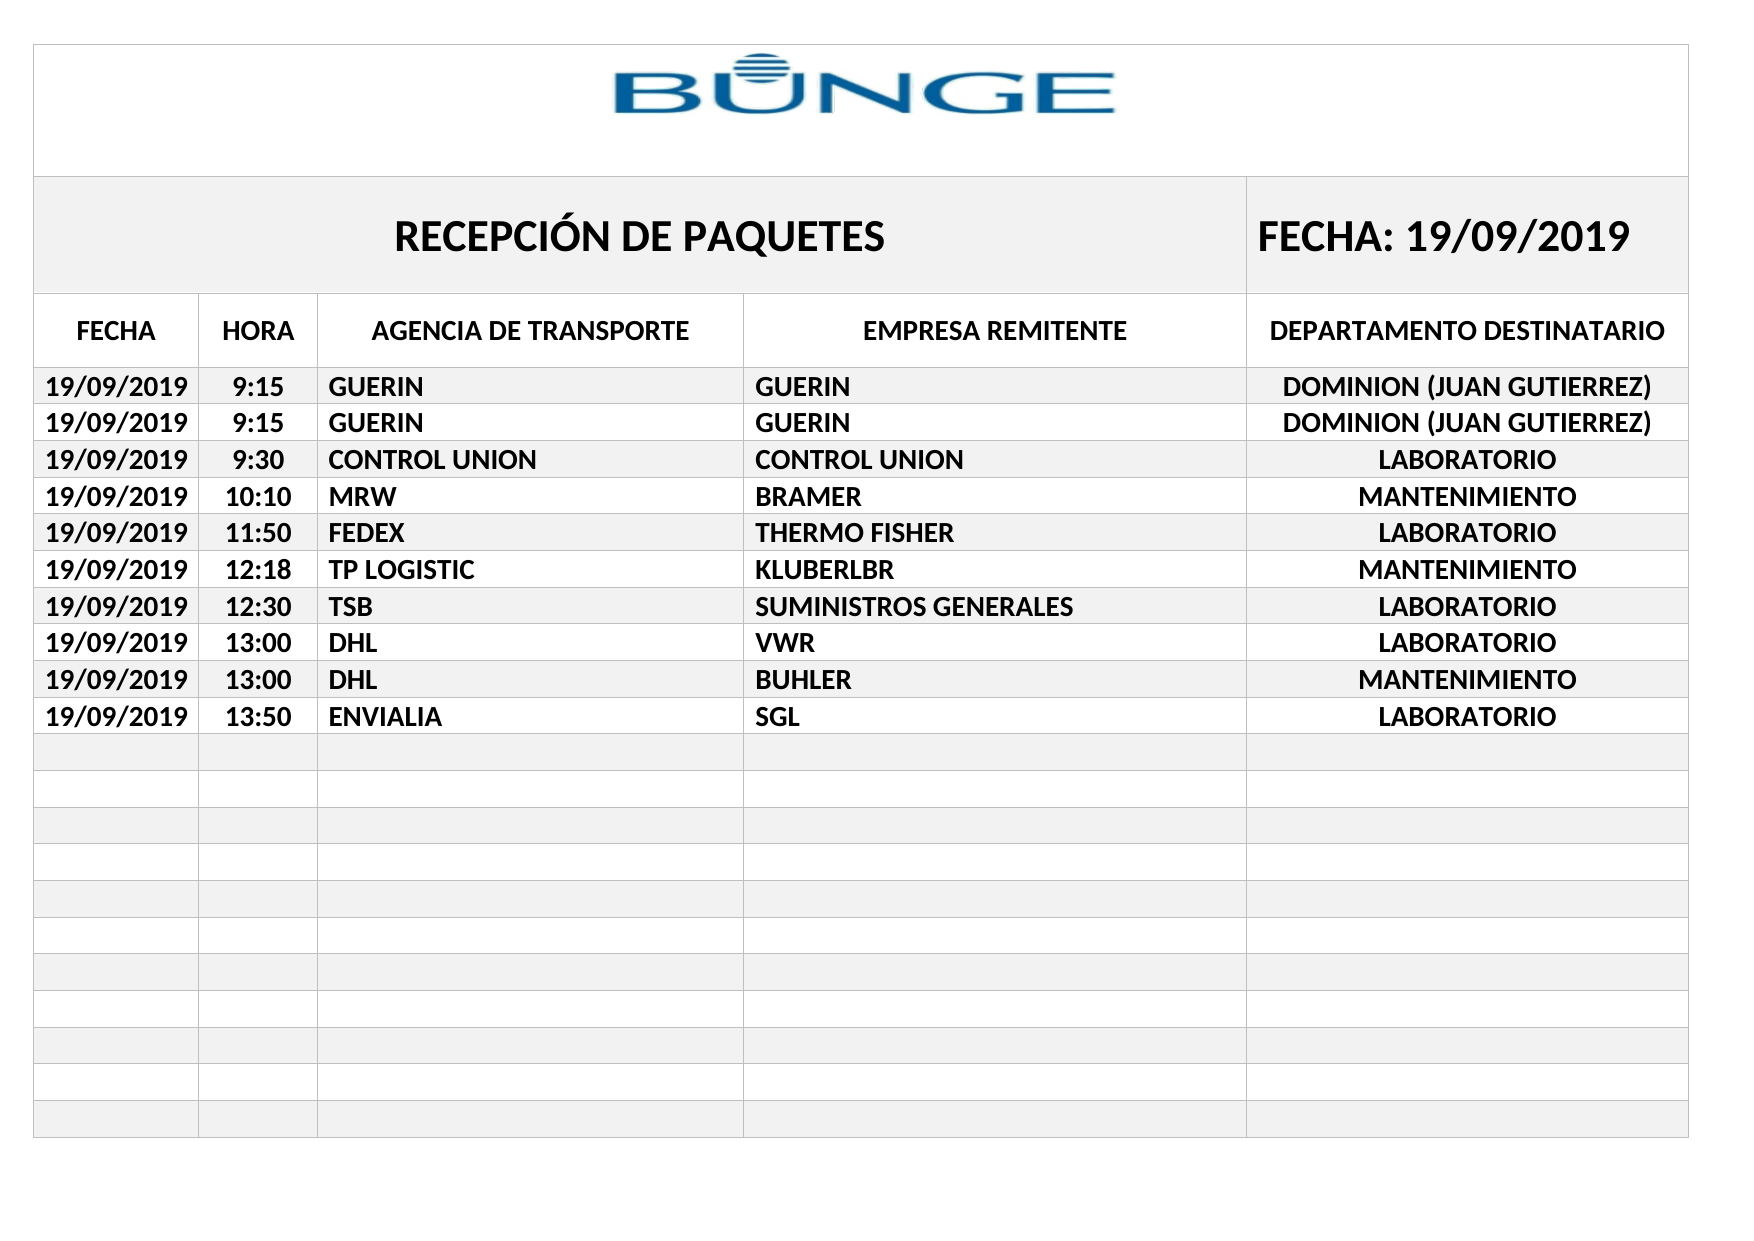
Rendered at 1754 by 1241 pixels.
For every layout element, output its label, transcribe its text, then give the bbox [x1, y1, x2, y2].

table_cell RECEPCIÓN DE PAQUETES [34, 177, 1246, 292]
table_cell THERMO FISHER [744, 514, 1246, 550]
table_cell 9:15 [199, 404, 317, 440]
table_cell DOMINION (JUAN GUTIERREZ) [1247, 368, 1688, 403]
table_cell [1247, 771, 1688, 807]
table_cell [1247, 808, 1688, 843]
table_cell ENVIALIA [318, 698, 743, 733]
table_cell [318, 991, 743, 1027]
table_cell EMPRESA REMITENTE [744, 294, 1246, 367]
table_cell [318, 1101, 743, 1137]
table_cell TSB [318, 588, 743, 623]
table_cell MRW [318, 478, 743, 513]
table_cell MANTENIMIENTO [1247, 478, 1688, 513]
table_cell FECHA [34, 294, 198, 367]
table_cell 19/09/2019 [34, 661, 198, 697]
table_cell [318, 918, 743, 953]
table_cell 12:30 [199, 588, 317, 623]
table_cell [34, 844, 198, 880]
table_cell [744, 918, 1246, 953]
table_cell [199, 734, 317, 770]
table_cell DEPARTAMENTO DESTINATARIO [1247, 294, 1688, 367]
table_cell [1247, 844, 1688, 880]
table_cell [1247, 1064, 1688, 1100]
table_cell [34, 771, 198, 807]
picture [607, 44, 1122, 123]
table_cell [744, 844, 1246, 880]
table_cell [199, 808, 317, 843]
table_cell [34, 734, 198, 770]
table_cell AGENCIA DE TRANSPORTE [318, 294, 743, 367]
table_cell [199, 771, 317, 807]
table_cell TP LOGISTIC [318, 551, 743, 587]
table_cell 19/09/2019 [34, 368, 198, 403]
table_cell [199, 1101, 317, 1137]
table_cell [744, 954, 1246, 990]
table_cell MANTENIMIENTO [1247, 551, 1688, 587]
table_cell [318, 1064, 743, 1100]
table_cell KLUBERLBR [744, 551, 1246, 587]
table_cell [1247, 734, 1688, 770]
table_cell [199, 881, 317, 917]
table_cell [1247, 991, 1688, 1027]
table_cell [34, 881, 198, 917]
table_cell HORA [199, 294, 317, 367]
table_cell FEDEX [318, 514, 743, 550]
table_cell 19/09/2019 [34, 698, 198, 733]
table_cell [1247, 954, 1688, 990]
table_cell [34, 954, 198, 990]
table_cell SUMINISTROS GENERALES [744, 588, 1246, 623]
table_cell [318, 844, 743, 880]
table_cell [199, 1064, 317, 1100]
table_cell 13:50 [199, 698, 317, 733]
table_cell GUERIN [318, 404, 743, 440]
table_cell 19/09/2019 [34, 441, 198, 477]
table_cell [318, 808, 743, 843]
table_cell [744, 1101, 1246, 1137]
table_cell [744, 991, 1246, 1027]
table_cell CONTROL UNION [744, 441, 1246, 477]
table_cell FECHA: 19/09/2019 [1247, 177, 1688, 292]
table_cell [34, 1028, 198, 1063]
table_cell [1247, 1101, 1688, 1137]
table_cell 12:18 [199, 551, 317, 587]
table_cell 9:15 [199, 368, 317, 403]
table_cell [318, 954, 743, 990]
table_cell [199, 844, 317, 880]
table_cell [34, 1064, 198, 1100]
table_cell DOMINION (JUAN GUTIERREZ) [1247, 404, 1688, 440]
table_cell BRAMER [744, 478, 1246, 513]
table_cell [744, 771, 1246, 807]
table_cell [199, 918, 317, 953]
table_cell LABORATORIO [1247, 441, 1688, 477]
table_cell GUERIN [318, 368, 743, 403]
table_cell [34, 918, 198, 953]
table_cell MANTENIMIENTO [1247, 661, 1688, 697]
table_cell [34, 808, 198, 843]
table_cell 19/09/2019 [34, 478, 198, 513]
table_cell [199, 954, 317, 990]
table_cell LABORATORIO [1247, 514, 1688, 550]
table_cell CONTROL UNION [318, 441, 743, 477]
table_cell 19/09/2019 [34, 551, 198, 587]
table_cell [318, 734, 743, 770]
table_cell 19/09/2019 [34, 588, 198, 623]
table_cell [34, 1101, 198, 1137]
table_cell 10:10 [199, 478, 317, 513]
table_cell [744, 881, 1246, 917]
table_cell [199, 1028, 317, 1063]
table_cell 19/09/2019 [34, 404, 198, 440]
table_cell [318, 771, 743, 807]
table_cell [744, 1064, 1246, 1100]
table_cell DHL [318, 661, 743, 697]
table_cell GUERIN [744, 368, 1246, 403]
table_cell [1247, 881, 1688, 917]
table_cell 13:00 [199, 661, 317, 697]
table_cell 9:30 [199, 441, 317, 477]
table_cell [744, 808, 1246, 843]
table_cell [1247, 1028, 1688, 1063]
table_cell GUERIN [744, 404, 1246, 440]
table_cell BUHLER [744, 661, 1246, 697]
table_cell [744, 734, 1246, 770]
table_cell LABORATORIO [1247, 624, 1688, 660]
table_cell 13:00 [199, 624, 317, 660]
table_header [34, 45, 1688, 176]
table_cell LABORATORIO [1247, 588, 1688, 623]
table_cell [318, 1028, 743, 1063]
table_cell [744, 1028, 1246, 1063]
table_cell [318, 881, 743, 917]
table_cell 19/09/2019 [34, 624, 198, 660]
table_cell DHL [318, 624, 743, 660]
table_cell LABORATORIO [1247, 698, 1688, 733]
table_cell [1247, 918, 1688, 953]
table_cell VWR [744, 624, 1246, 660]
table_cell [199, 991, 317, 1027]
table_cell 11:50 [199, 514, 317, 550]
table_cell 19/09/2019 [34, 514, 198, 550]
table_cell SGL [744, 698, 1246, 733]
table_cell [34, 991, 198, 1027]
